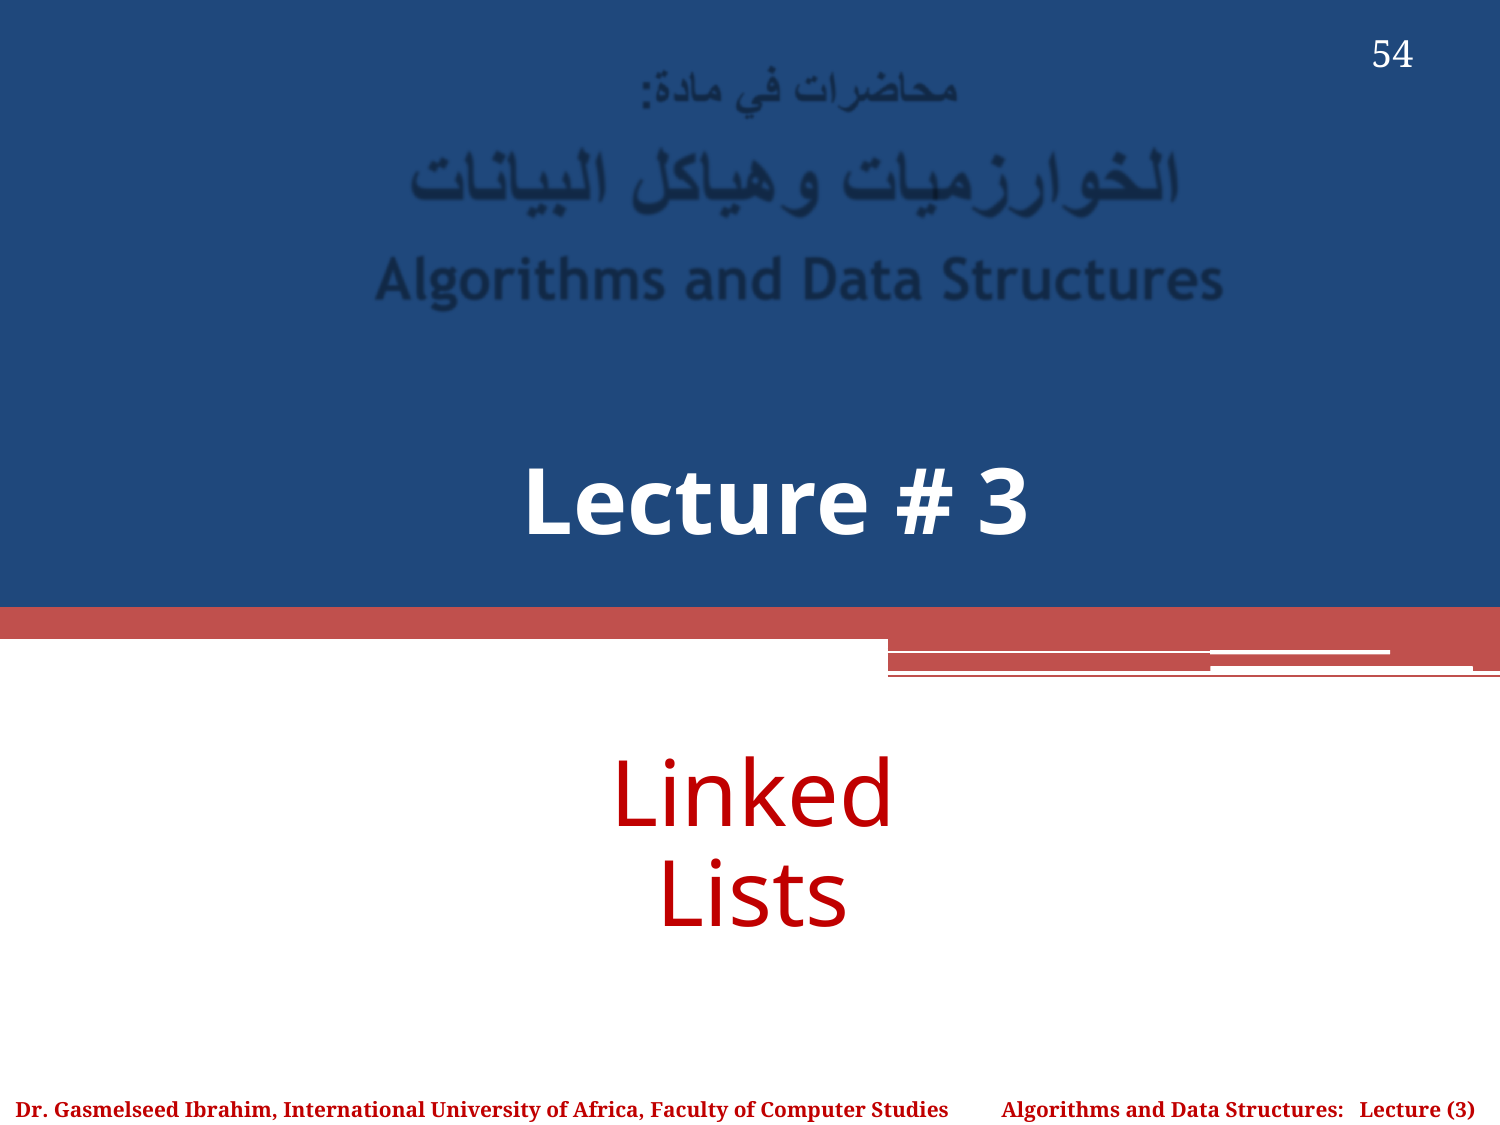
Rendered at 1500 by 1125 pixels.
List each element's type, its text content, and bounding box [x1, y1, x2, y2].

text Linked Lists [503, 747, 1002, 947]
text Lecture # 3 [522, 454, 1498, 552]
picture [326, 78, 1263, 323]
text 54 [4, 27, 1413, 78]
